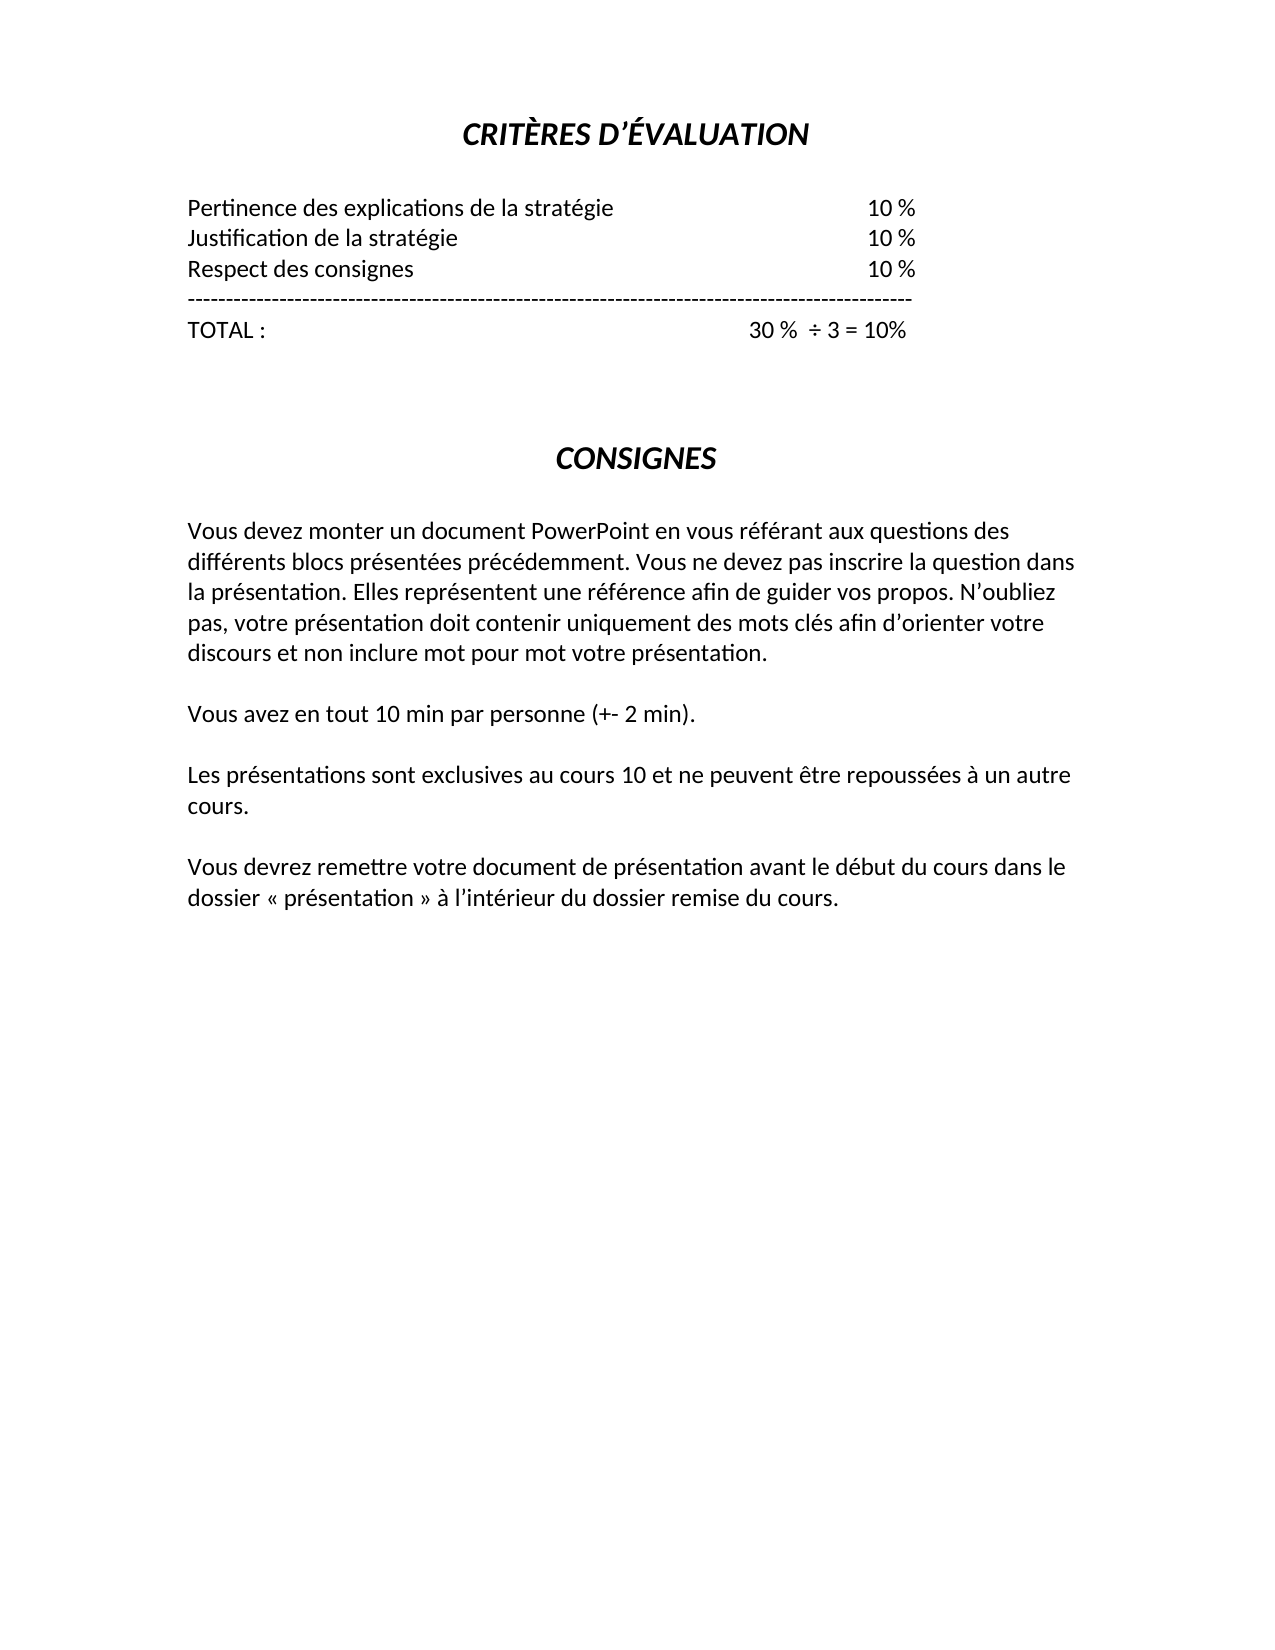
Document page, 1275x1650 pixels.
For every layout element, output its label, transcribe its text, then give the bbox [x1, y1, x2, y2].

text Vous devez monter un document PowerPoint en vous référant aux questions des différents blocs présentées précédemment. Vous ne devez pas inscrire la question dans la présentation. Elles représentent une référence afin de guider vos propos. N’oubliez pas, votre présentation doit contenir uniquement des mots clés afin d’orienter votre discours et non inclure mot pour mot votre présentation. [187, 516, 1087, 668]
text Justification de la stratégie 10 % [187, 222, 1087, 253]
text Pertinence des explications de la stratégie 10 % [187, 192, 1087, 222]
text CRITÈRES D’ÉVALUATION [187, 113, 1087, 154]
text Respect des consignes 10 % [187, 253, 1087, 283]
text Vous devrez remettre votre document de présentation avant le début du cours dans le dossier « présentation » à l’intérieur du dossier remise du cours. [187, 851, 1087, 912]
text CONSIGNES [187, 437, 1087, 478]
text Les présentations sont exclusives au cours 10 et ne peuvent être repoussées à un autre cours. [187, 760, 1087, 821]
text ----------------------------------------------------------------------------------------------- TOTAL : 30 % ÷ 3 = 10% [187, 283, 1087, 344]
text Vous avez en tout 10 min par personne (+- 2 min). [187, 699, 1087, 729]
